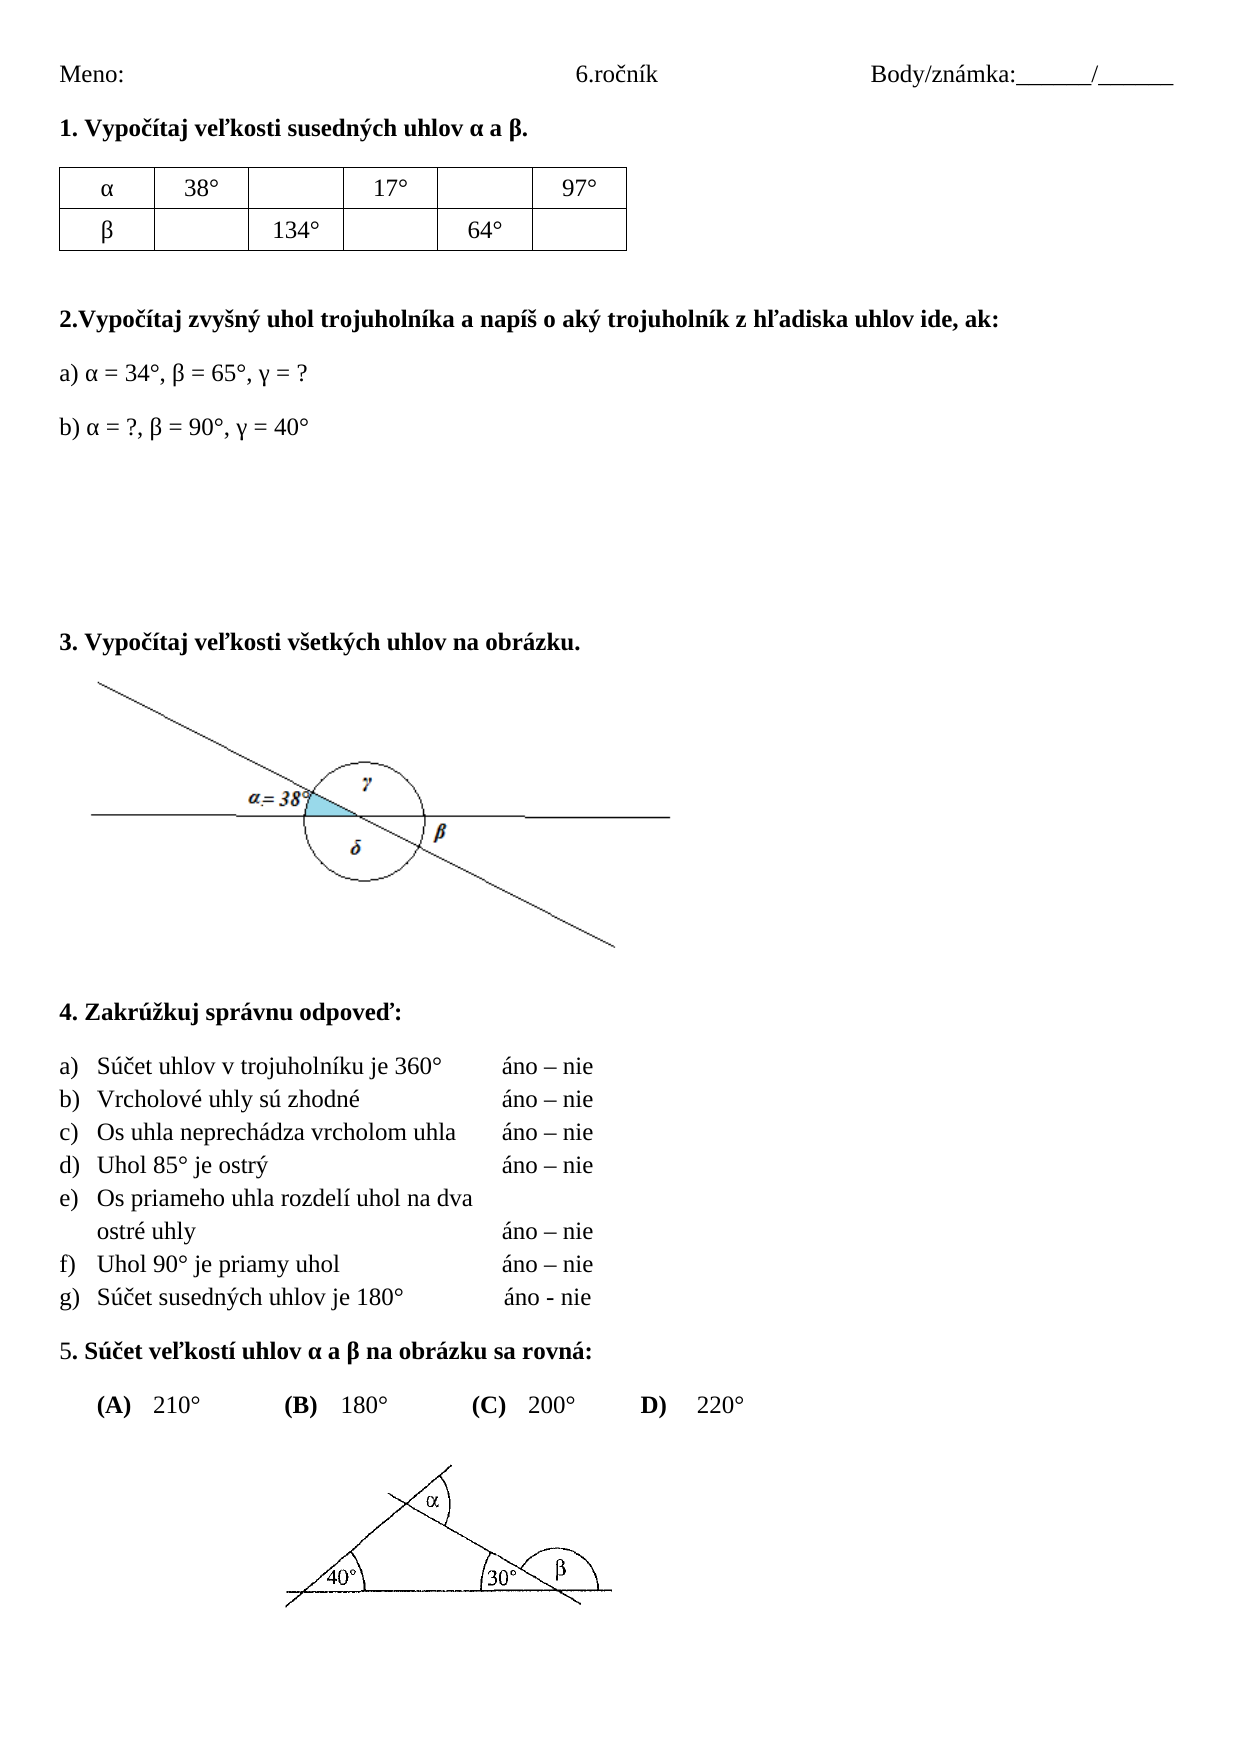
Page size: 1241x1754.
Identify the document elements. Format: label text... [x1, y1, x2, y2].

text 4. Zakrúžkuj správnu odpoveď: [59, 997, 1181, 1026]
text b) α = ?, β = 90°, γ = 40° [59, 412, 1181, 441]
text 2.Vypočítaj zvyšný uhol trojuholníka a napíš o aký trojuholník z hľadiska uhlov ide, ak: [59, 304, 1181, 333]
list Os uhla neprechádza vrcholom uhla áno – nie [59, 1117, 1181, 1146]
table_cell [344, 209, 437, 249]
text a) α = 34°, β = 65°, γ = ? [59, 358, 1181, 387]
table_header 17° [344, 168, 437, 208]
text 5. Súčet veľkostí uhlov α a β na obrázku sa rovná: [59, 1336, 1181, 1364]
table_header [249, 168, 343, 208]
table_cell 134° [249, 209, 343, 249]
table_header 97° [533, 168, 626, 208]
table_cell β [60, 209, 154, 249]
table_header [438, 168, 532, 208]
picture [59, 681, 672, 972]
list Os priameho uhla rozdelí uhol na dva ostré uhly áno – nie [59, 1183, 1181, 1245]
table_cell 64° [438, 209, 532, 249]
list Vrcholové uhly sú zhodné áno – nie [59, 1084, 1181, 1113]
table_header 38° [155, 168, 248, 208]
text Meno: 6.ročník Body/známka:______/______ [59, 59, 1181, 88]
list Súčet susedných uhlov je 180° áno - nie [59, 1282, 1181, 1311]
list Uhol 90° je priamy uhol áno – nie [59, 1249, 1181, 1278]
text 3. Vypočítaj veľkosti všetkých uhlov na obrázku. [59, 627, 1181, 656]
list Súčet uhlov v trojuholníku je 360° áno – nie [59, 1051, 1181, 1079]
text 1. Vypočítaj veľkosti susedných uhlov α a β. [59, 113, 1181, 142]
table_cell [533, 209, 626, 249]
table_header α [60, 168, 154, 208]
table_cell [155, 209, 248, 249]
list Uhol 85° je ostrý áno – nie [59, 1150, 1181, 1179]
text (A) 210° (B) 180° (C) 200° D) 220° [97, 1390, 1181, 1418]
